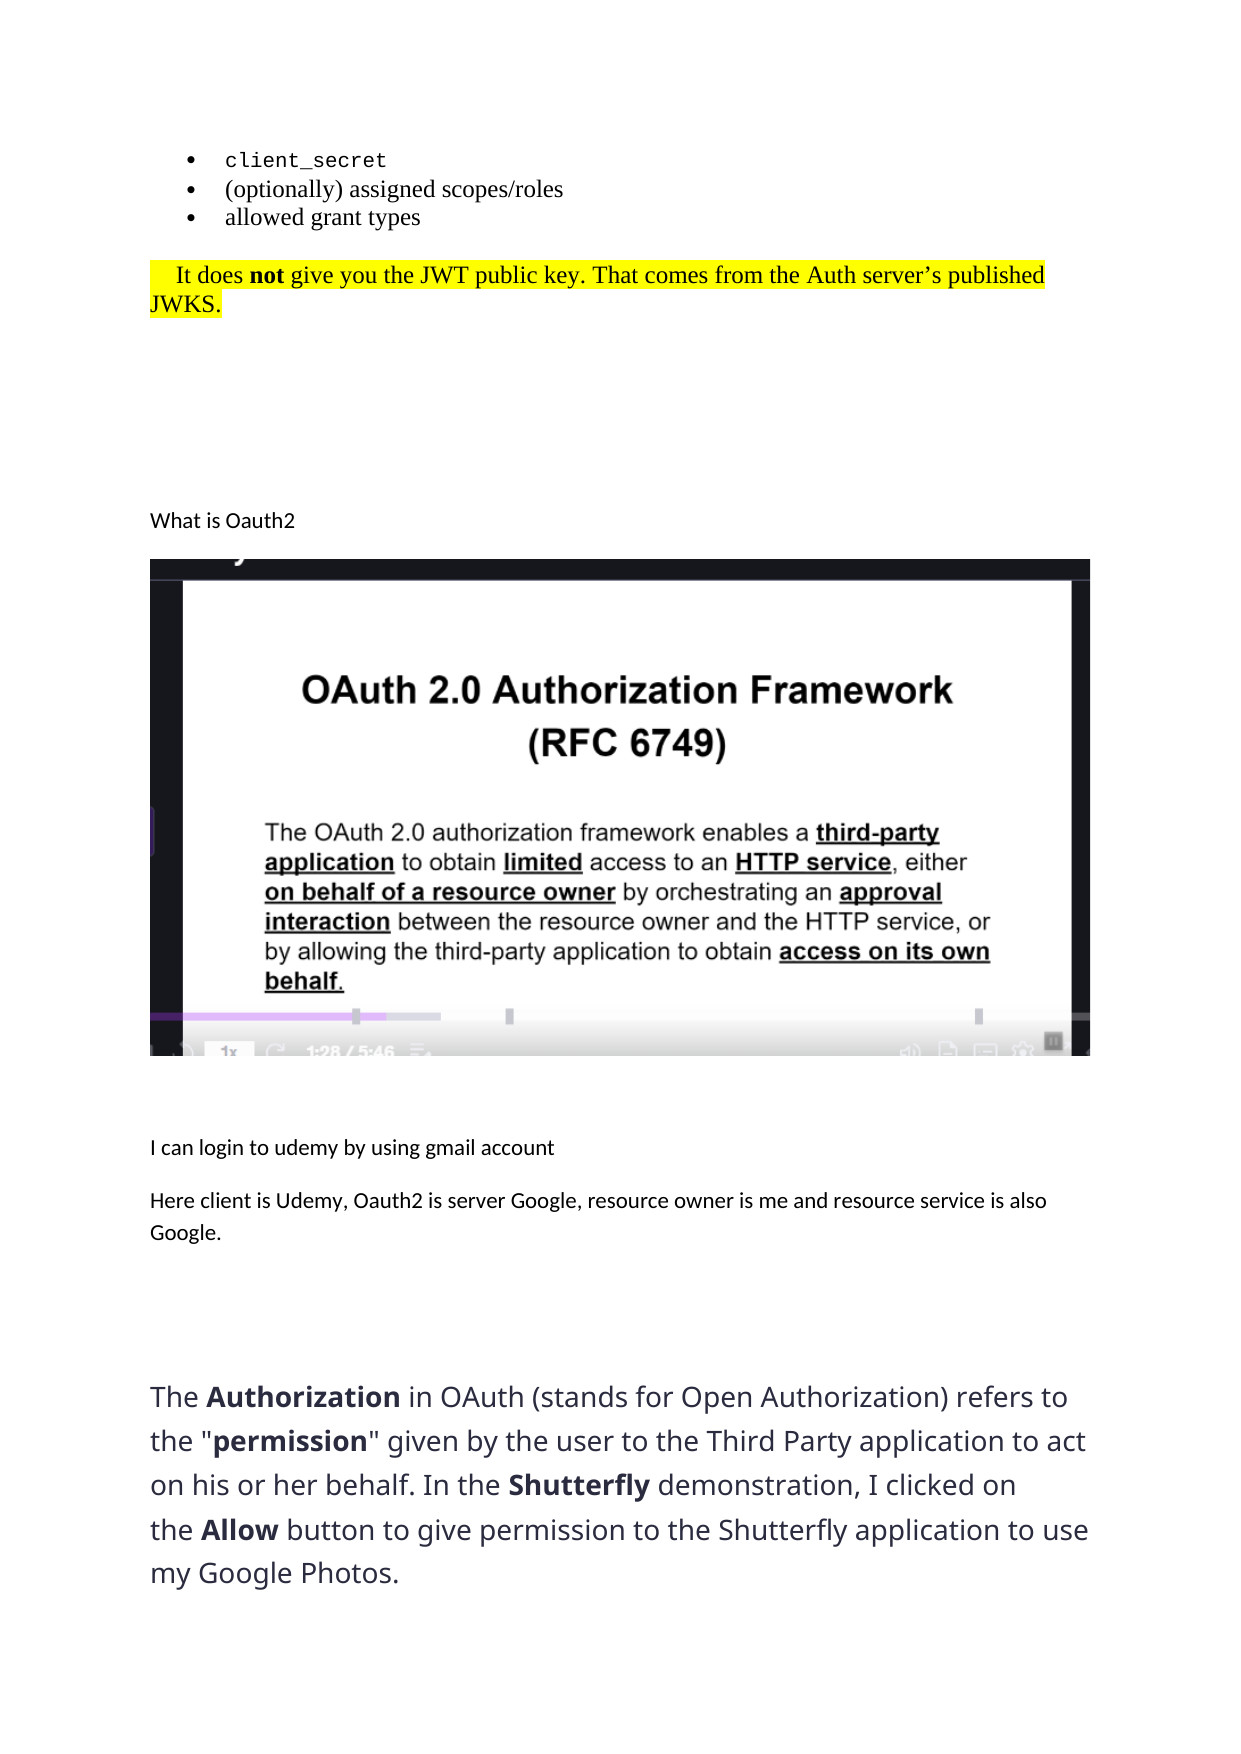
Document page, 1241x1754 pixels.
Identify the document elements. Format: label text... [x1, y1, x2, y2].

text What is Oauth2 [150, 506, 1090, 534]
list client_secret [187, 150, 1090, 174]
text I can login to udemy by using gmail account [150, 1133, 1090, 1161]
text ❌ It does not give you the JWT public key. That comes from the Auth server’s published JWKS. [222, 260, 1090, 318]
picture [150, 559, 1091, 1056]
text The Authorization in OAuth (stands for Open Authorization) refers to the "permission" given by the user to the Third Party application to act on his or her behalf. In the Shutterfly demonstration, I clicked on the Allow button to give permission to the Shutterfly application to use my Google Photos. [150, 1378, 1090, 1592]
list allowed grant types [187, 202, 1090, 231]
list (optionally) assigned scopes/roles [187, 174, 1090, 202]
text Here client is Udemy, Oauth2 is server Google, resource owner is me and resource service is also Google. [150, 1186, 1090, 1247]
